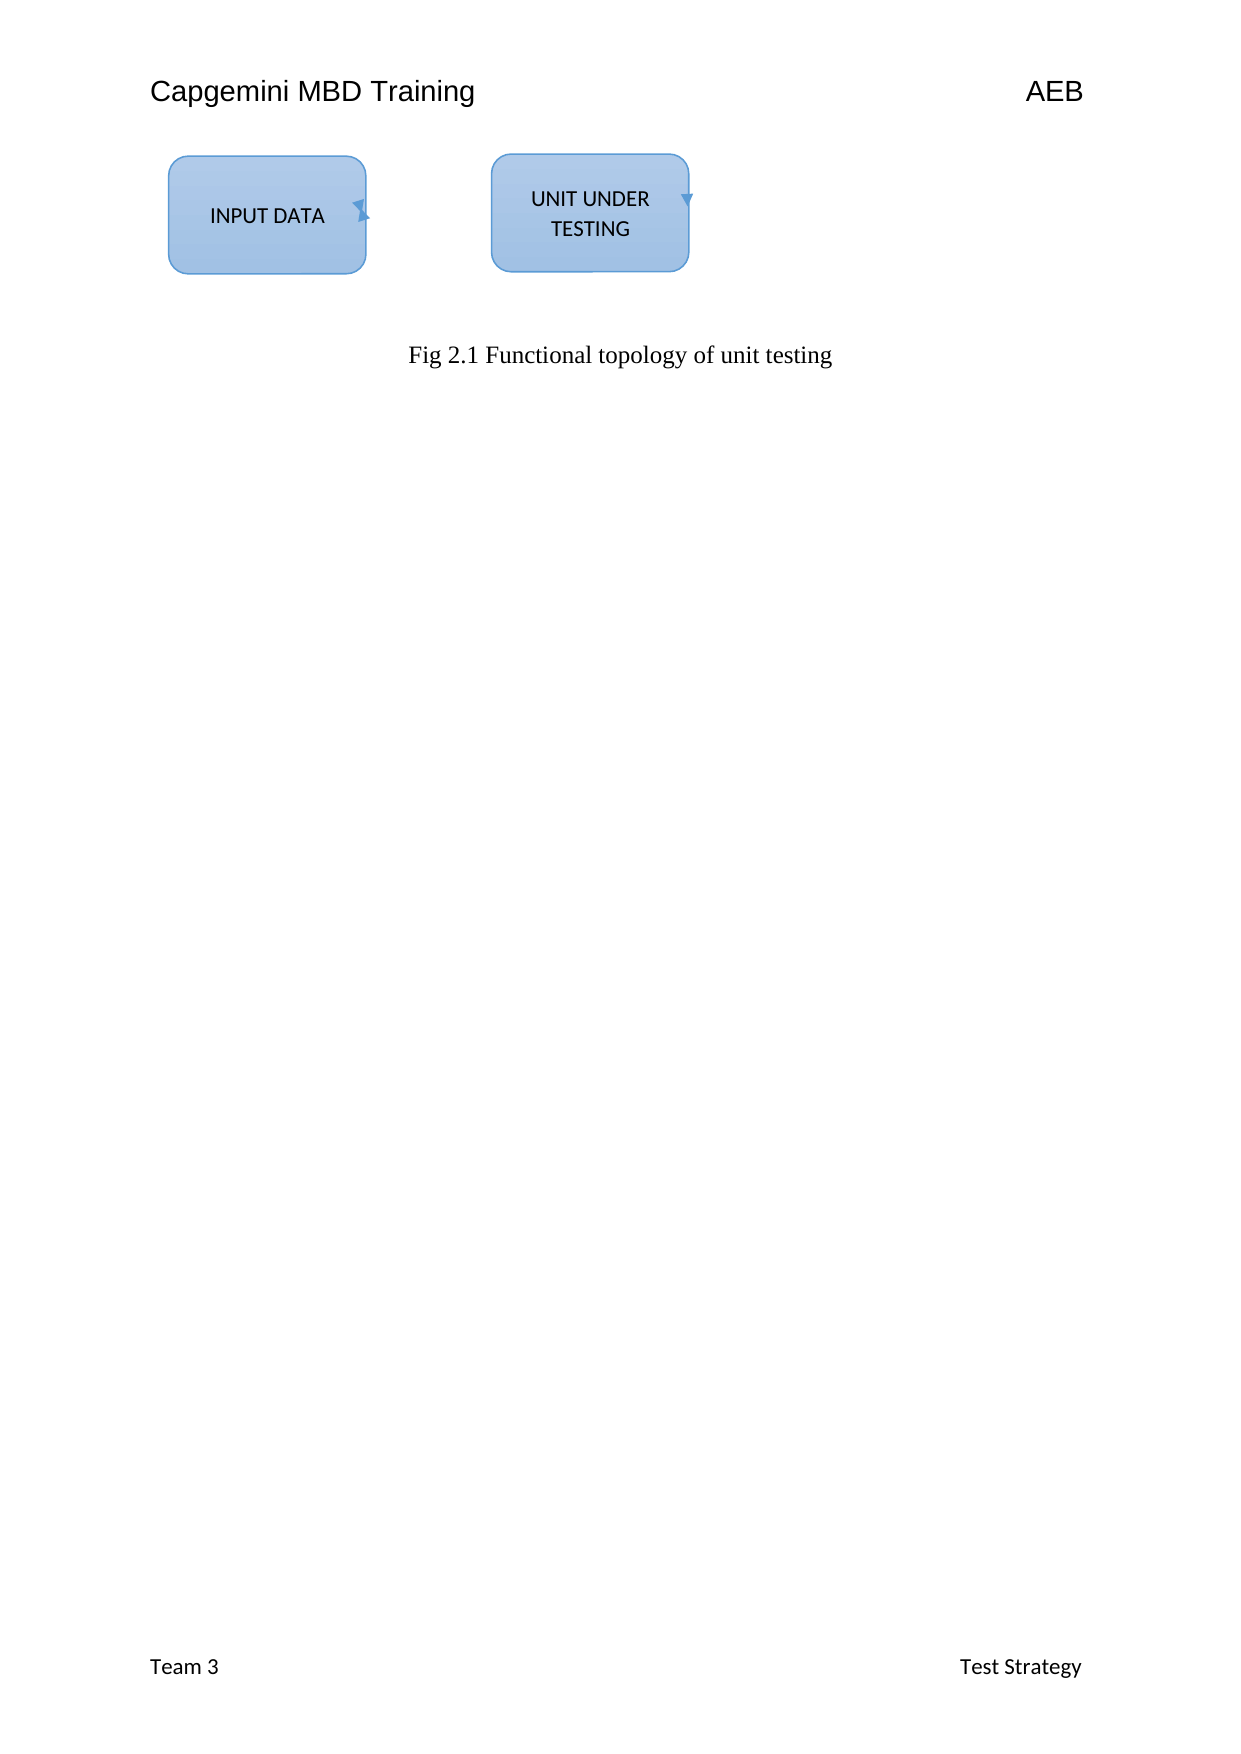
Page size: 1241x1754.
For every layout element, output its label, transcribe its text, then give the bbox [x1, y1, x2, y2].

text Fig 2.1 Functional topology of unit testing [150, 340, 1090, 368]
